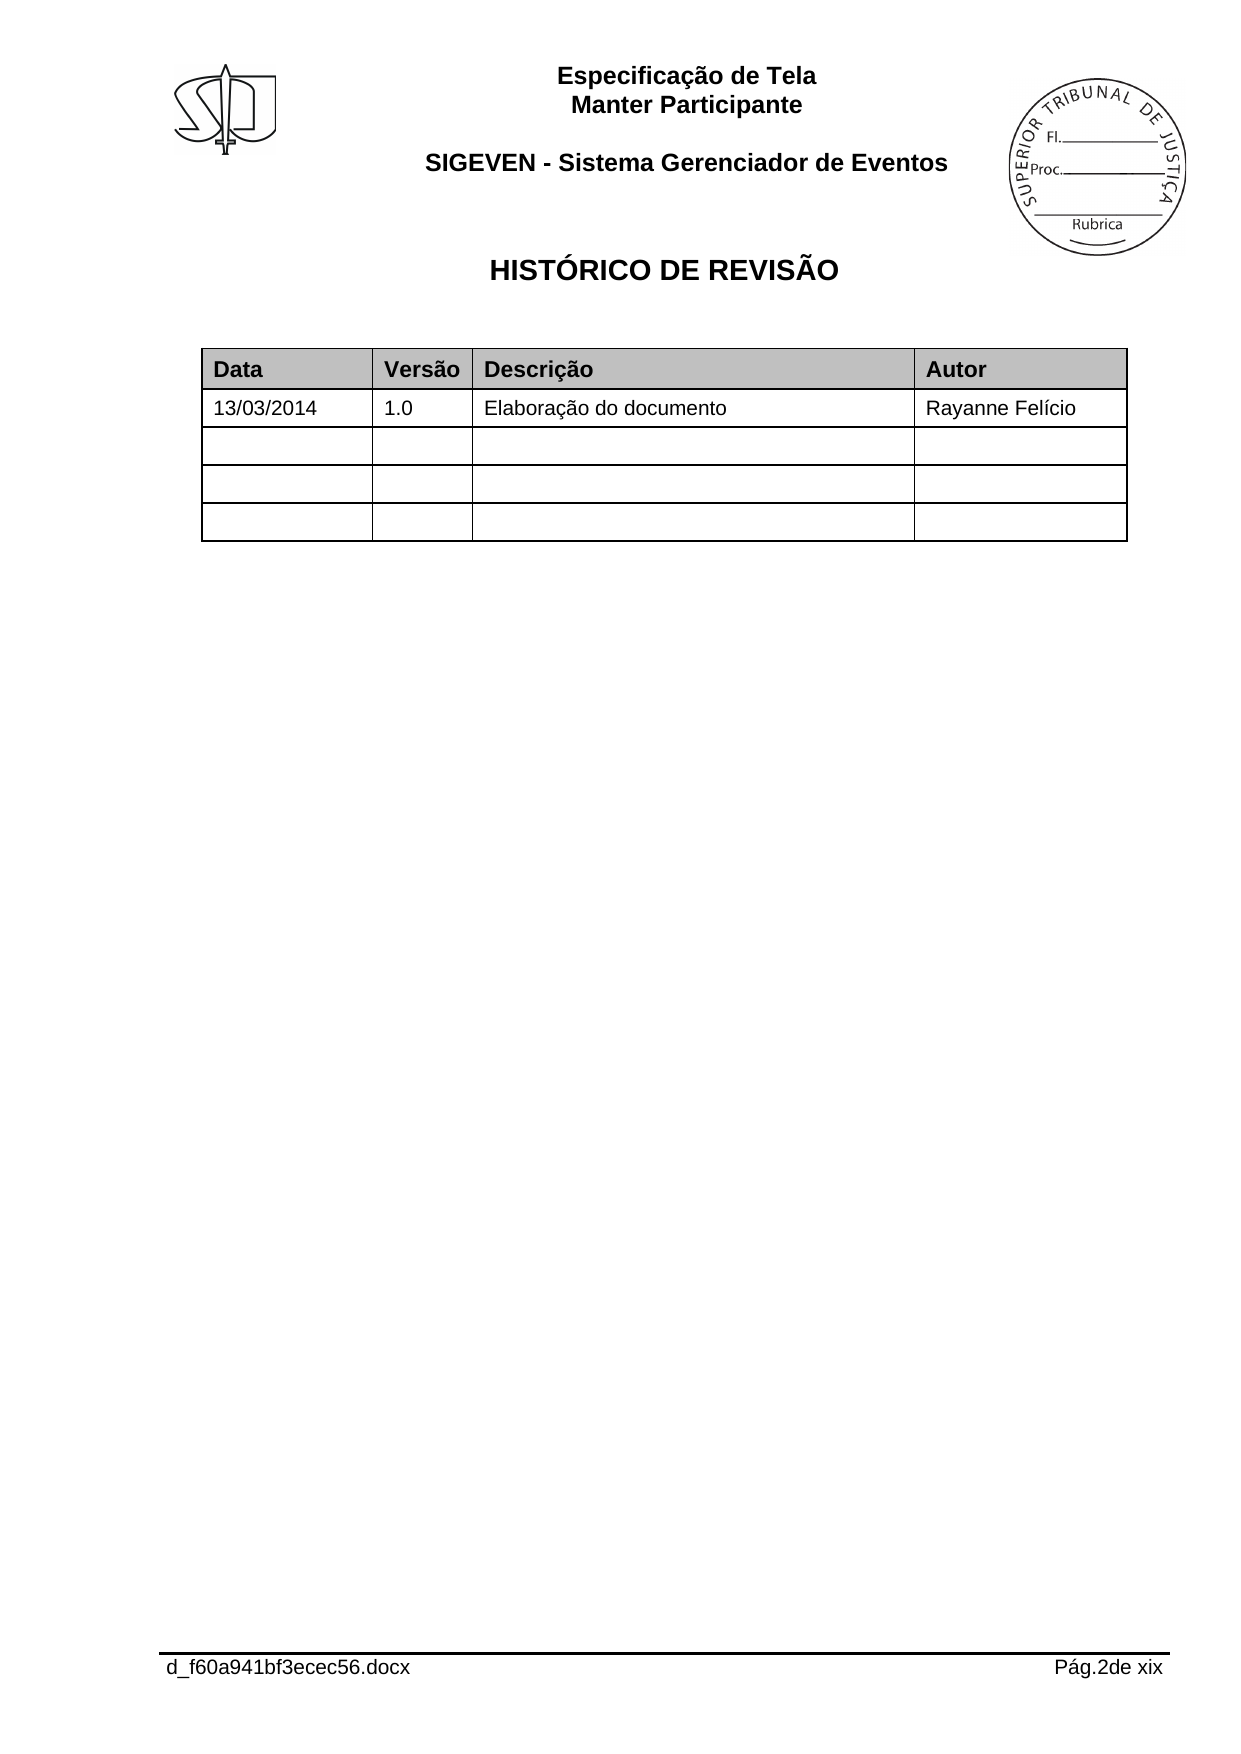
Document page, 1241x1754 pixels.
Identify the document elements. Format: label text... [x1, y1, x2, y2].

table_cell [203, 428, 372, 464]
table_cell [915, 504, 1126, 540]
table_cell [373, 428, 472, 464]
table_cell Elaboração do documento [473, 390, 914, 426]
table_cell [203, 466, 372, 502]
table_cell [373, 504, 472, 540]
table_cell [915, 428, 1126, 464]
table_header Descrição [473, 349, 914, 388]
table_cell Rayanne Felício [915, 390, 1126, 426]
table_cell [473, 504, 914, 540]
table_cell 1.0 [373, 390, 472, 426]
picture [1008, 78, 1187, 256]
table_cell [915, 466, 1126, 502]
table_cell 13/03/2014 [203, 390, 372, 426]
table_cell [373, 466, 472, 502]
table_cell [473, 428, 914, 464]
table_cell [203, 504, 372, 540]
table_header Versão [373, 349, 472, 388]
table_header Data [203, 349, 372, 388]
table_header Autor [915, 349, 1126, 388]
table_cell [473, 466, 914, 502]
title HISTÓRICO DE REVISÃO [148, 253, 1181, 286]
